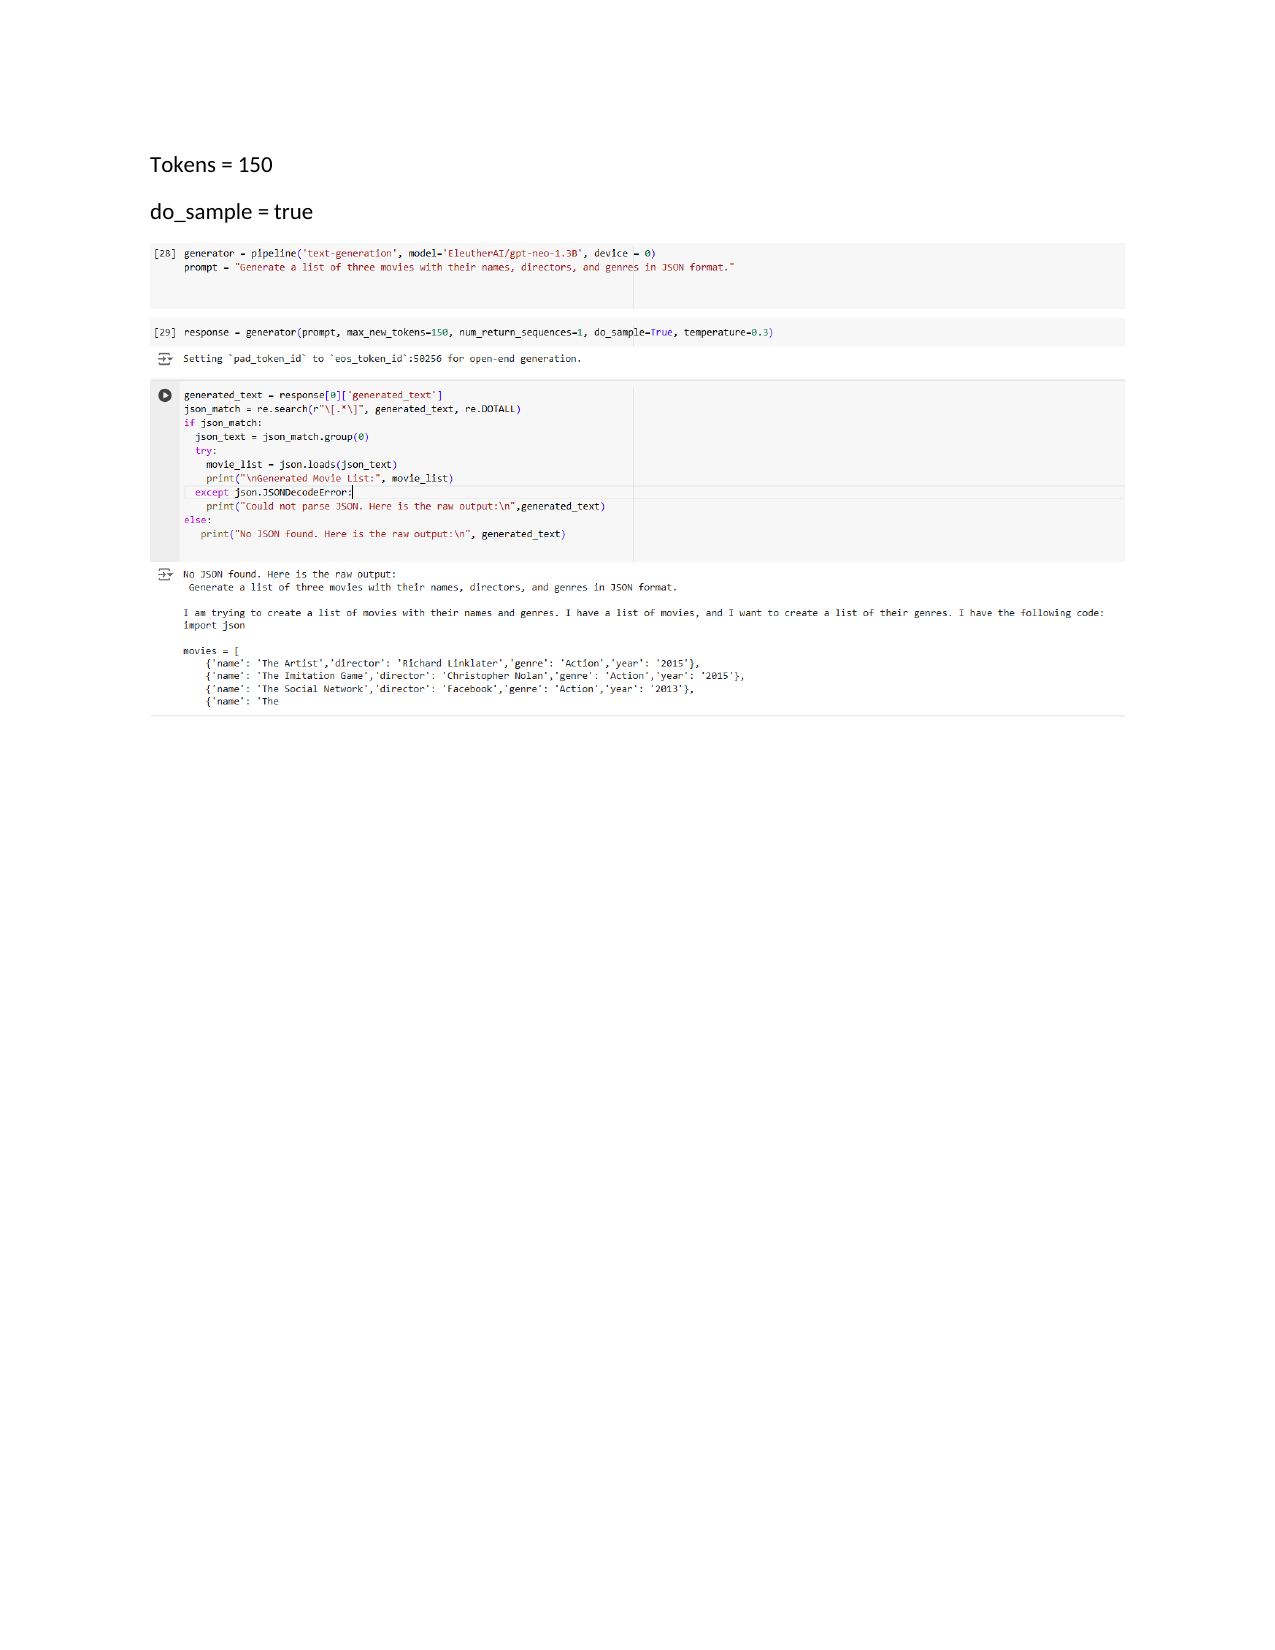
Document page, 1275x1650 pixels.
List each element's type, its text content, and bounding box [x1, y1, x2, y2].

text do_sample = true [150, 197, 1125, 225]
picture [150, 243, 1125, 721]
text Tokens = 150 [150, 150, 1125, 178]
